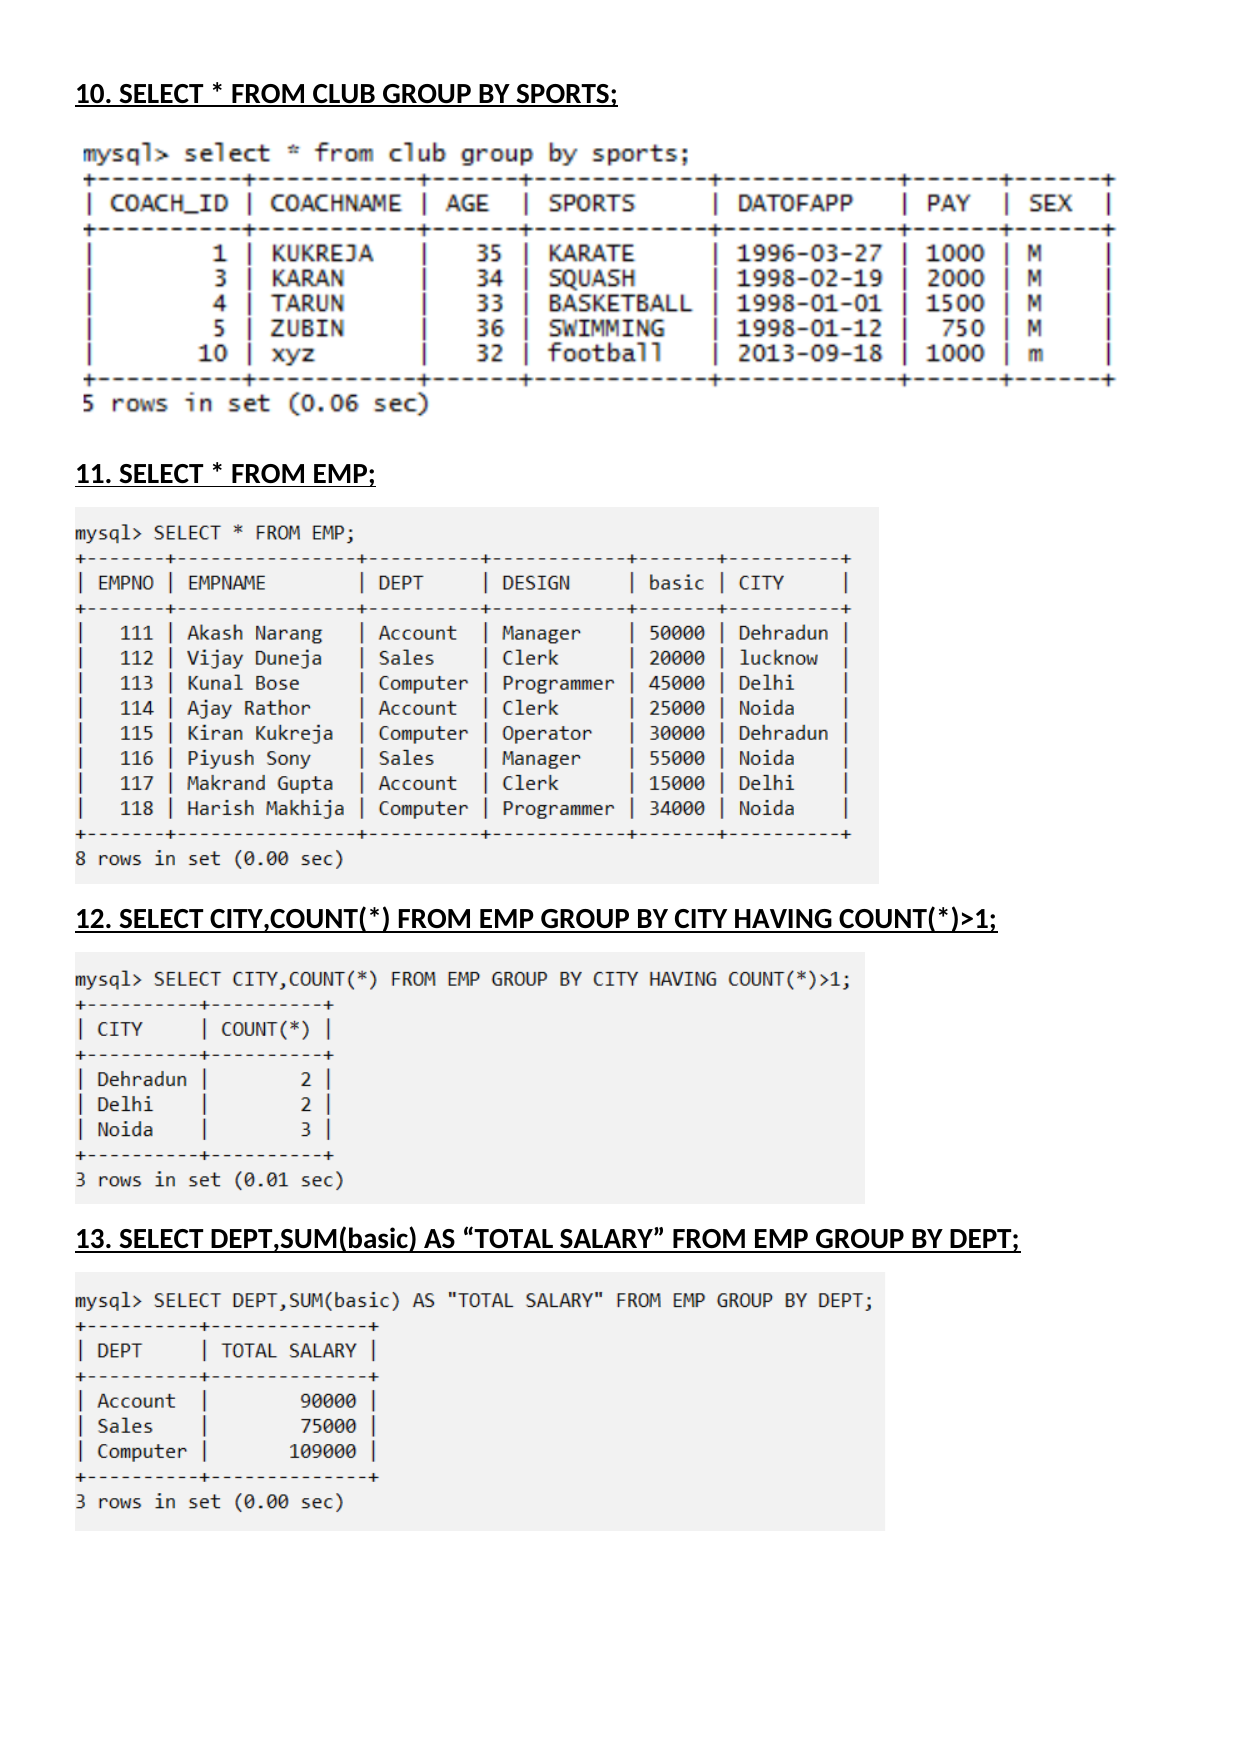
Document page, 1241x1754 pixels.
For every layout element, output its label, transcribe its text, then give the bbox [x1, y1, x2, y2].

picture [75, 1272, 886, 1531]
picture [75, 127, 1138, 439]
picture [75, 952, 865, 1204]
picture [75, 507, 879, 884]
text 10. SELECT * FROM CLUB GROUP BY SPORTS; [75, 75, 1165, 111]
text 12. SELECT CITY,COUNT(*) FROM EMP GROUP BY CITY HAVING COUNT(*)>1; [75, 900, 1165, 936]
text 11. SELECT * FROM EMP; [75, 455, 1165, 491]
text 13. SELECT DEPT,SUM(basic) AS “TOTAL SALARY” FROM EMP GROUP BY DEPT; [75, 1221, 1165, 1256]
